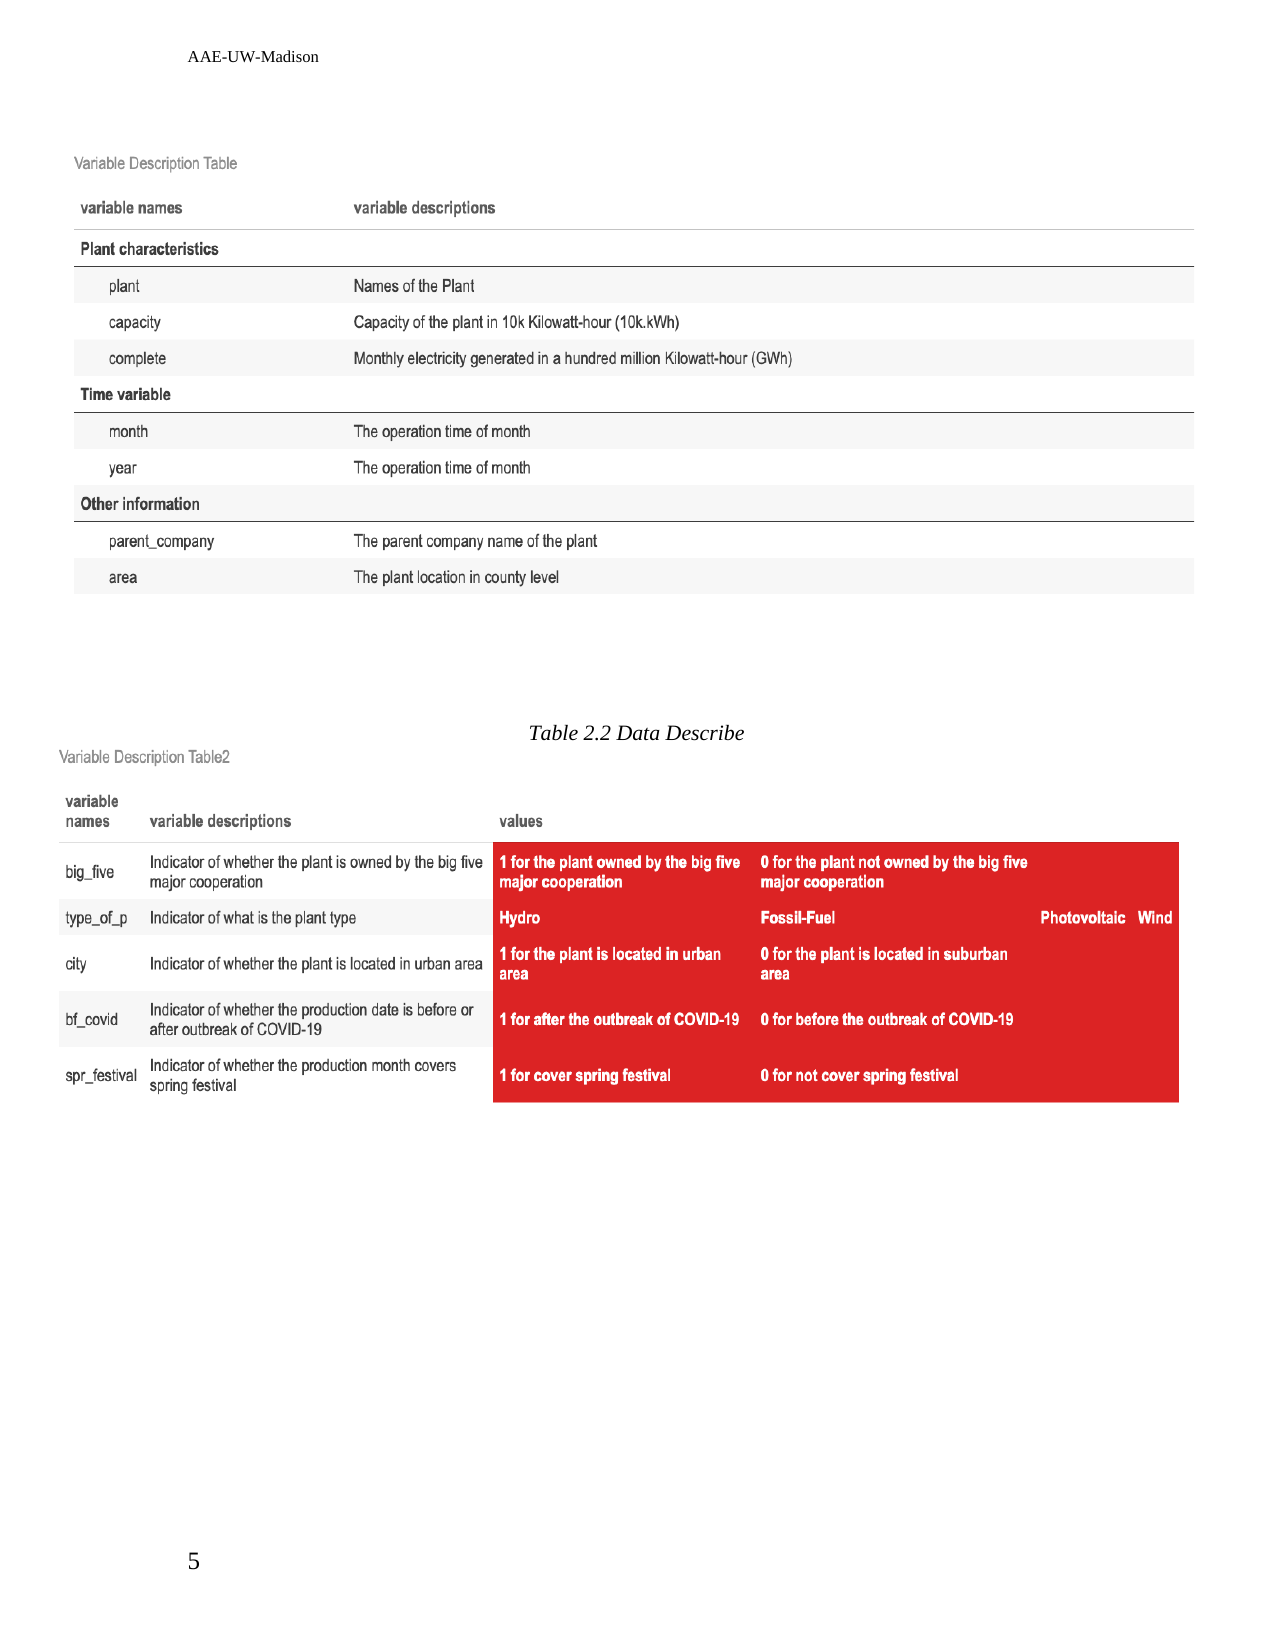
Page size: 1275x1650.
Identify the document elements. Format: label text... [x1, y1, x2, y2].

text Table 2.2 Data Describe [187, 720, 1087, 745]
picture [69, 150, 1195, 594]
picture [54, 745, 1180, 1103]
